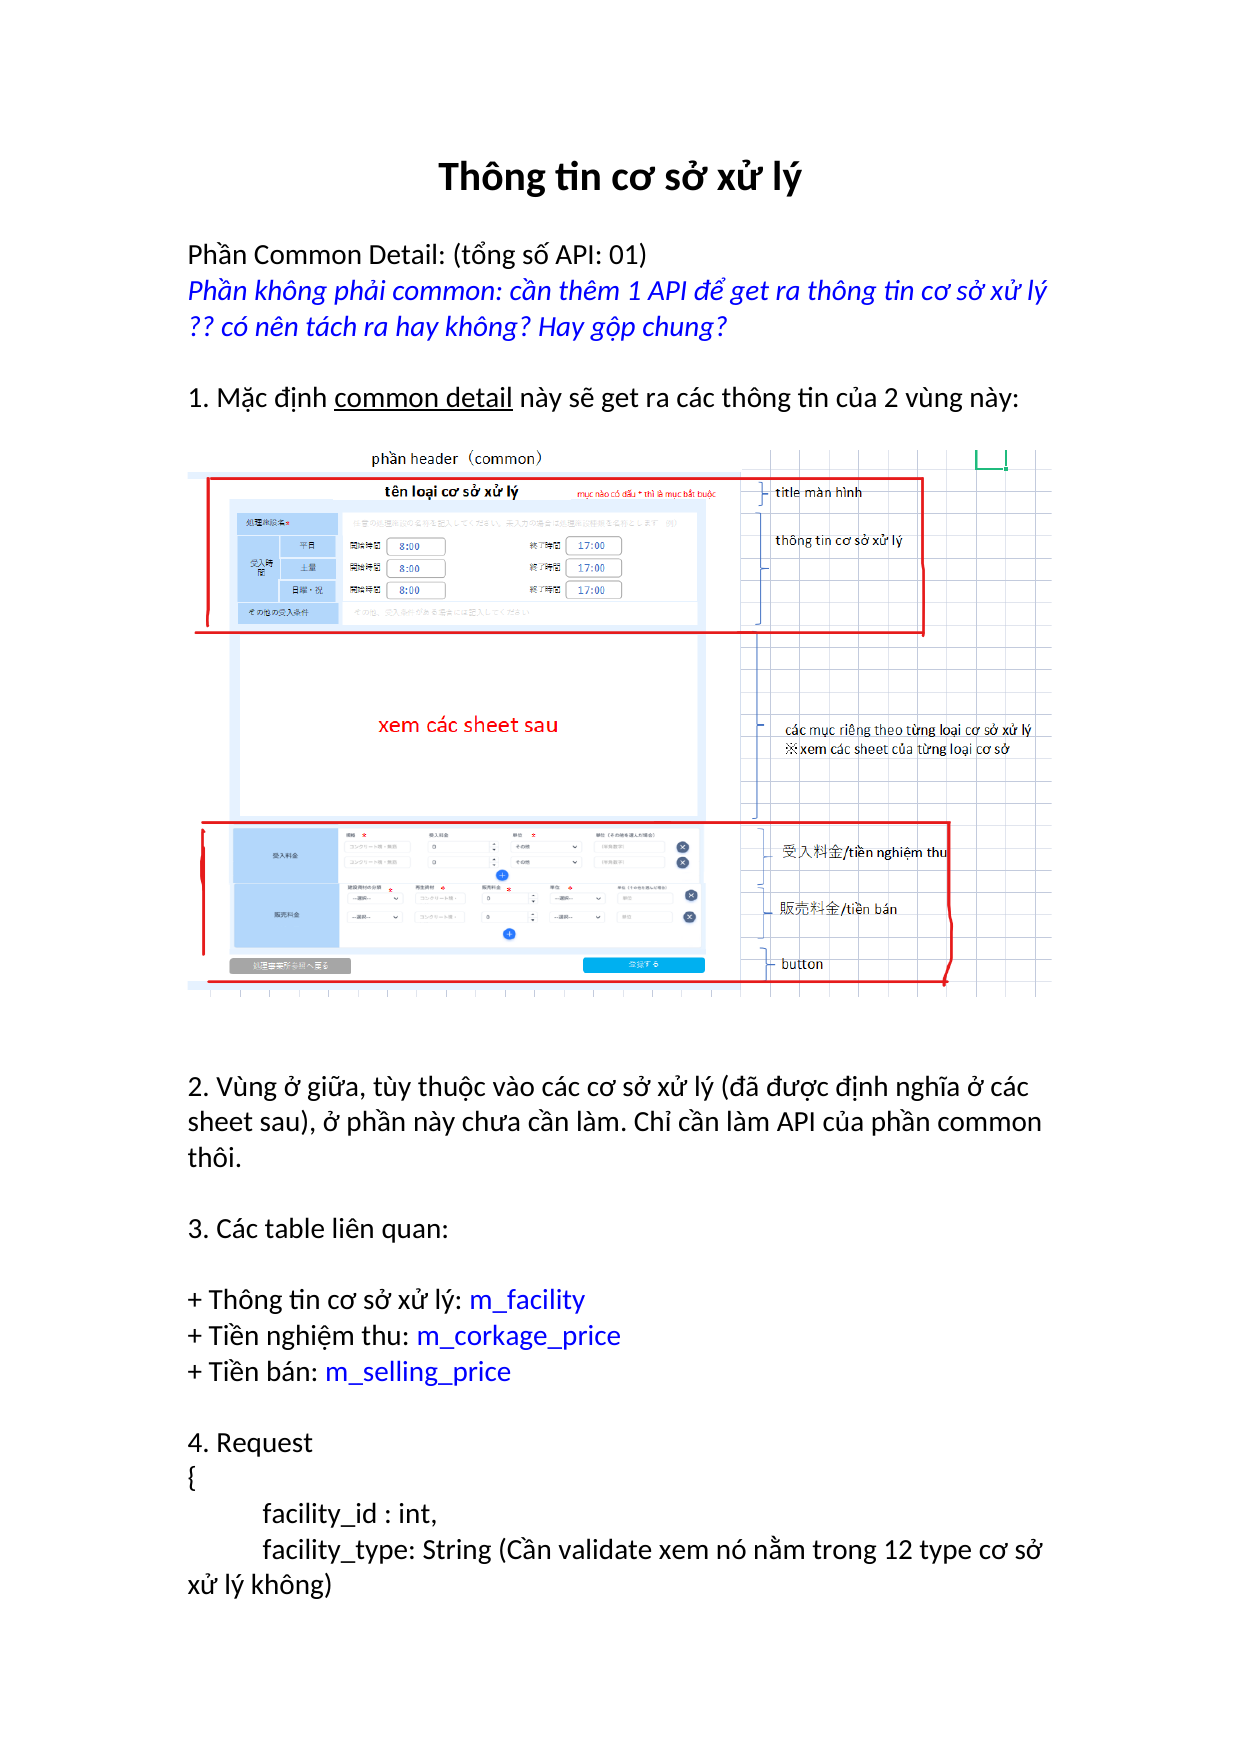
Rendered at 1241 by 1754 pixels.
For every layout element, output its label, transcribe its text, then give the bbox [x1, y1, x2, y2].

text 2. Vùng ở giữa, tùy thuộc vào các cơ sở xử lý (đã được định nghĩa ở các sheet sau), ở phần này chưa cần làm. Chỉ cần làm API của phần common thôi. [187, 1068, 1053, 1174]
list + Tiền nghiệm thu: m_corkage_price [187, 1317, 1053, 1353]
list 1. Mặc định common detail này sẽ get ra các thông tin của 2 vùng này: [187, 379, 1053, 414]
list + Thông tin cơ sở xử lý: m_facility [187, 1281, 1053, 1317]
list facility_id : int, [187, 1495, 1053, 1531]
text Thông tin cơ sở xử lý [187, 150, 1053, 201]
list + Tiền bán: m_selling_price [187, 1353, 1053, 1388]
list { [187, 1459, 1053, 1495]
text Phần Common Detail: (tổng số API: 01) [187, 236, 1053, 272]
text Phần không phải common: cần thêm 1 API để get ra thông tin cơ sở xử lý ?? có nên tách ra hay không? Hay gộp chung? [187, 272, 1053, 343]
list 3. Các table liên quan: [187, 1210, 1053, 1246]
list facility_type: String (Cần validate xem nó nằm trong 12 type cơ sở xử lý không) [187, 1531, 1053, 1602]
picture [187, 450, 1052, 997]
list Request [187, 1424, 1053, 1459]
